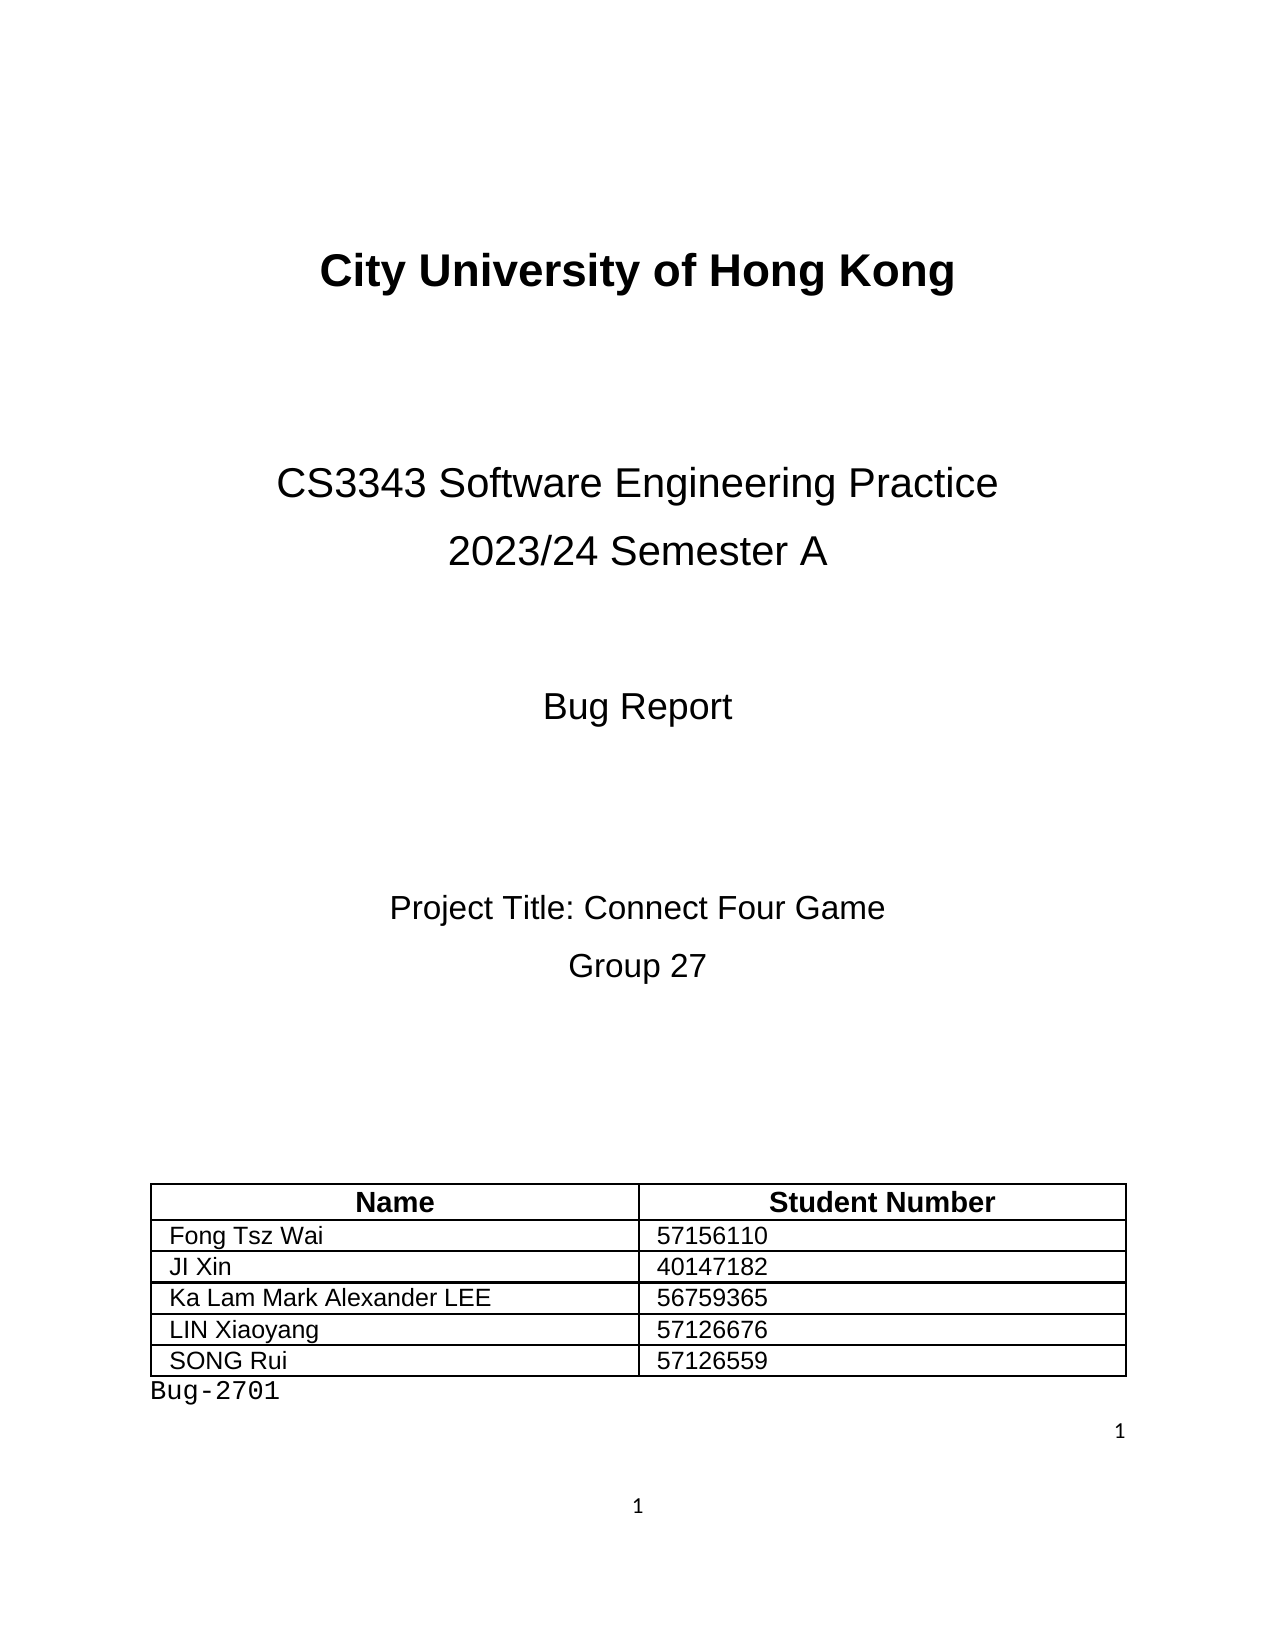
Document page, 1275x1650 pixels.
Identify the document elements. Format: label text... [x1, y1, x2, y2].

table_cell SONG Rui [152, 1346, 638, 1375]
text Project Title: Connect Four Game [150, 888, 1125, 926]
text Bug-2701 [150, 1377, 1125, 1408]
text City University of Hong Kong [150, 244, 1125, 296]
table_cell LIN Xiaoyang [152, 1315, 638, 1344]
text Bug Report [150, 684, 1125, 727]
table_cell JI Xin [152, 1252, 638, 1281]
table_cell 57156110 [640, 1221, 1125, 1250]
table_cell Ka Lam Mark Alexander LEE [152, 1284, 638, 1313]
table_header Student Number [640, 1185, 1125, 1219]
table_cell 40147182 [640, 1252, 1125, 1281]
table_header Name [152, 1185, 638, 1219]
table_cell 57126676 [640, 1315, 1125, 1344]
table_cell 57126559 [640, 1346, 1125, 1375]
text 2023/24 Semester A [150, 526, 1125, 574]
text CS3343 Software Engineering Practice [150, 458, 1125, 506]
text Group 27 [150, 946, 1125, 984]
table_cell 56759365 [640, 1284, 1125, 1313]
table_cell Fong Tsz Wai [152, 1221, 638, 1250]
